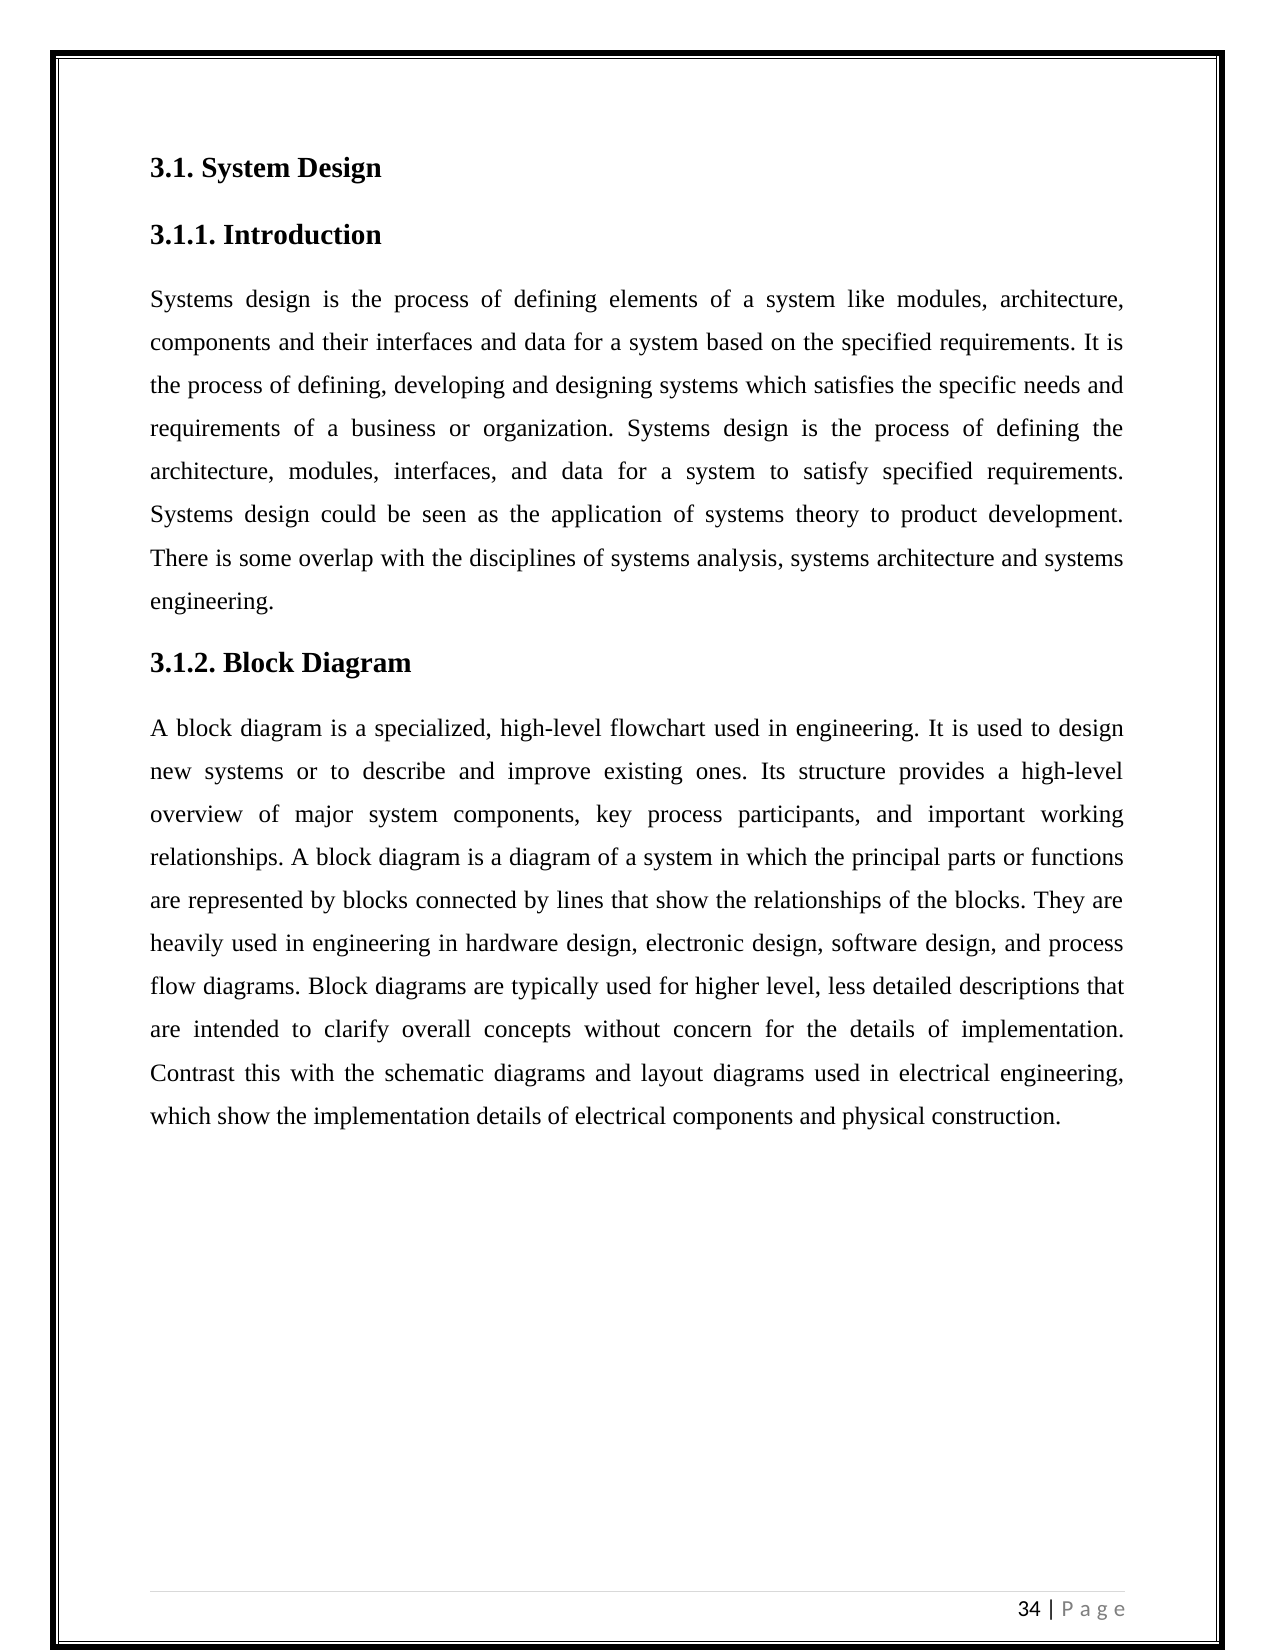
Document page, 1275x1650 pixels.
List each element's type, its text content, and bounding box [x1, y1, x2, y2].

text 3.1.2. Block Diagram [150, 646, 1125, 679]
text Systems design is the process of defining elements of a system like modules, architecture, components and their interfaces and data for a system based on the specified requirements. It is the process of defining, developing and designing systems which satisfies the specific needs and requirements of a business or organization. Systems design is the process of defining the architecture, modules, interfaces, and data for a system to satisfy specified requirements. Systems design could be seen as the application of systems theory to product development. There is some overlap with the disciplines of systems analysis, systems architecture and systems engineering. [150, 284, 1125, 614]
text 3.1.1. Introduction [150, 217, 1125, 251]
text 3.1. System Design [150, 150, 1125, 183]
text A block diagram is a specialized, high-level flowchart used in engineering. It is used to design new systems or to describe and improve existing ones. Its structure provides a high-level overview of major system components, key process participants, and important working relationships. A block diagram is a diagram of a system in which the principal parts or functions are represented by blocks connected by lines that show the relationships of the blocks. They are heavily used in engineering in hardware design, electronic design, software design, and process flow diagrams. Block diagrams are typically used for higher level, less detailed descriptions that are intended to clarify overall concepts without concern for the details of implementation. Contrast this with the schematic diagrams and layout diagrams used in electrical engineering, which show the implementation details of electrical components and physical construction. [150, 713, 1125, 1129]
